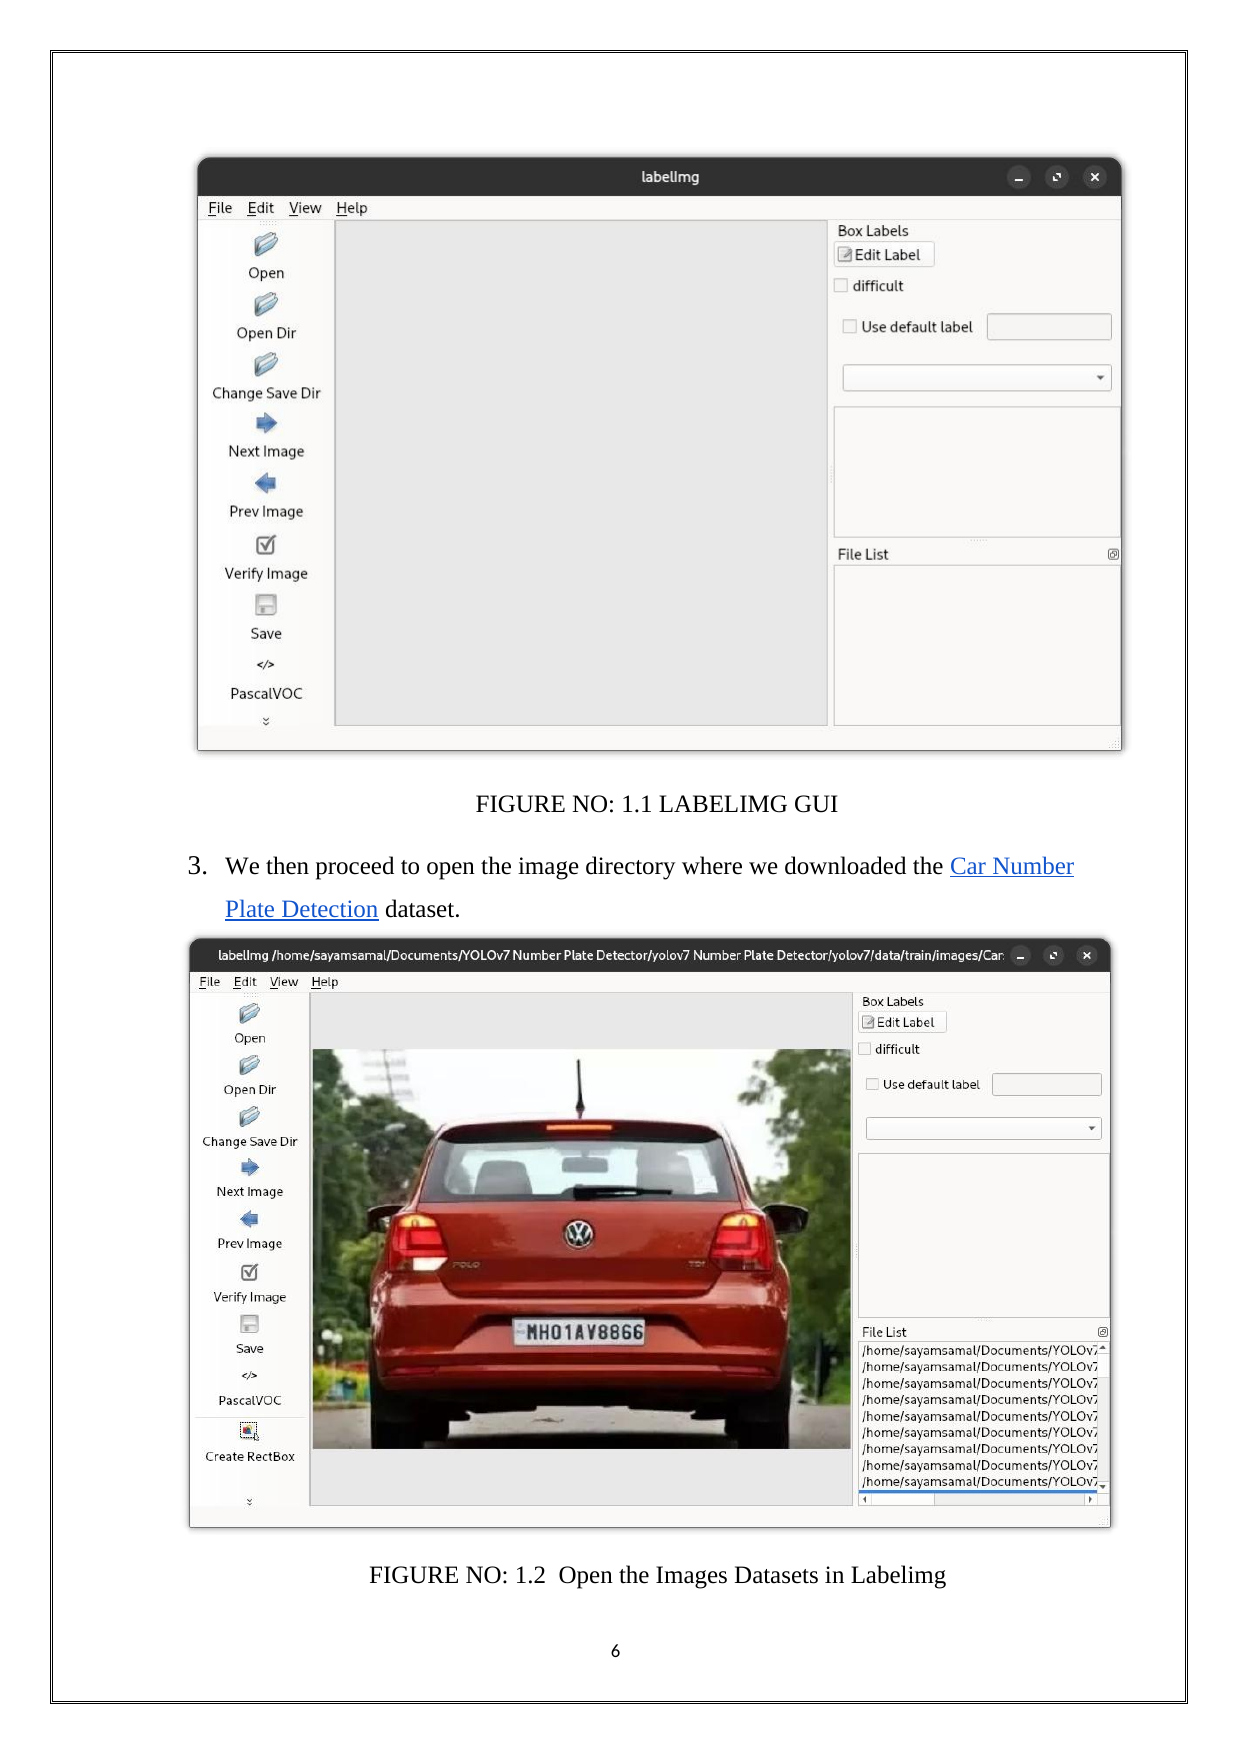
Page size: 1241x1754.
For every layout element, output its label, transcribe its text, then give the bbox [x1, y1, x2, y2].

picture [187, 147, 1132, 760]
text FIGURE NO: 1.1 LABELIMG GUI [133, 789, 1181, 817]
picture [180, 929, 1119, 1535]
list We then proceed to open the image directory where we downloaded the Car Number Plate Detection dataset. [187, 849, 1090, 924]
